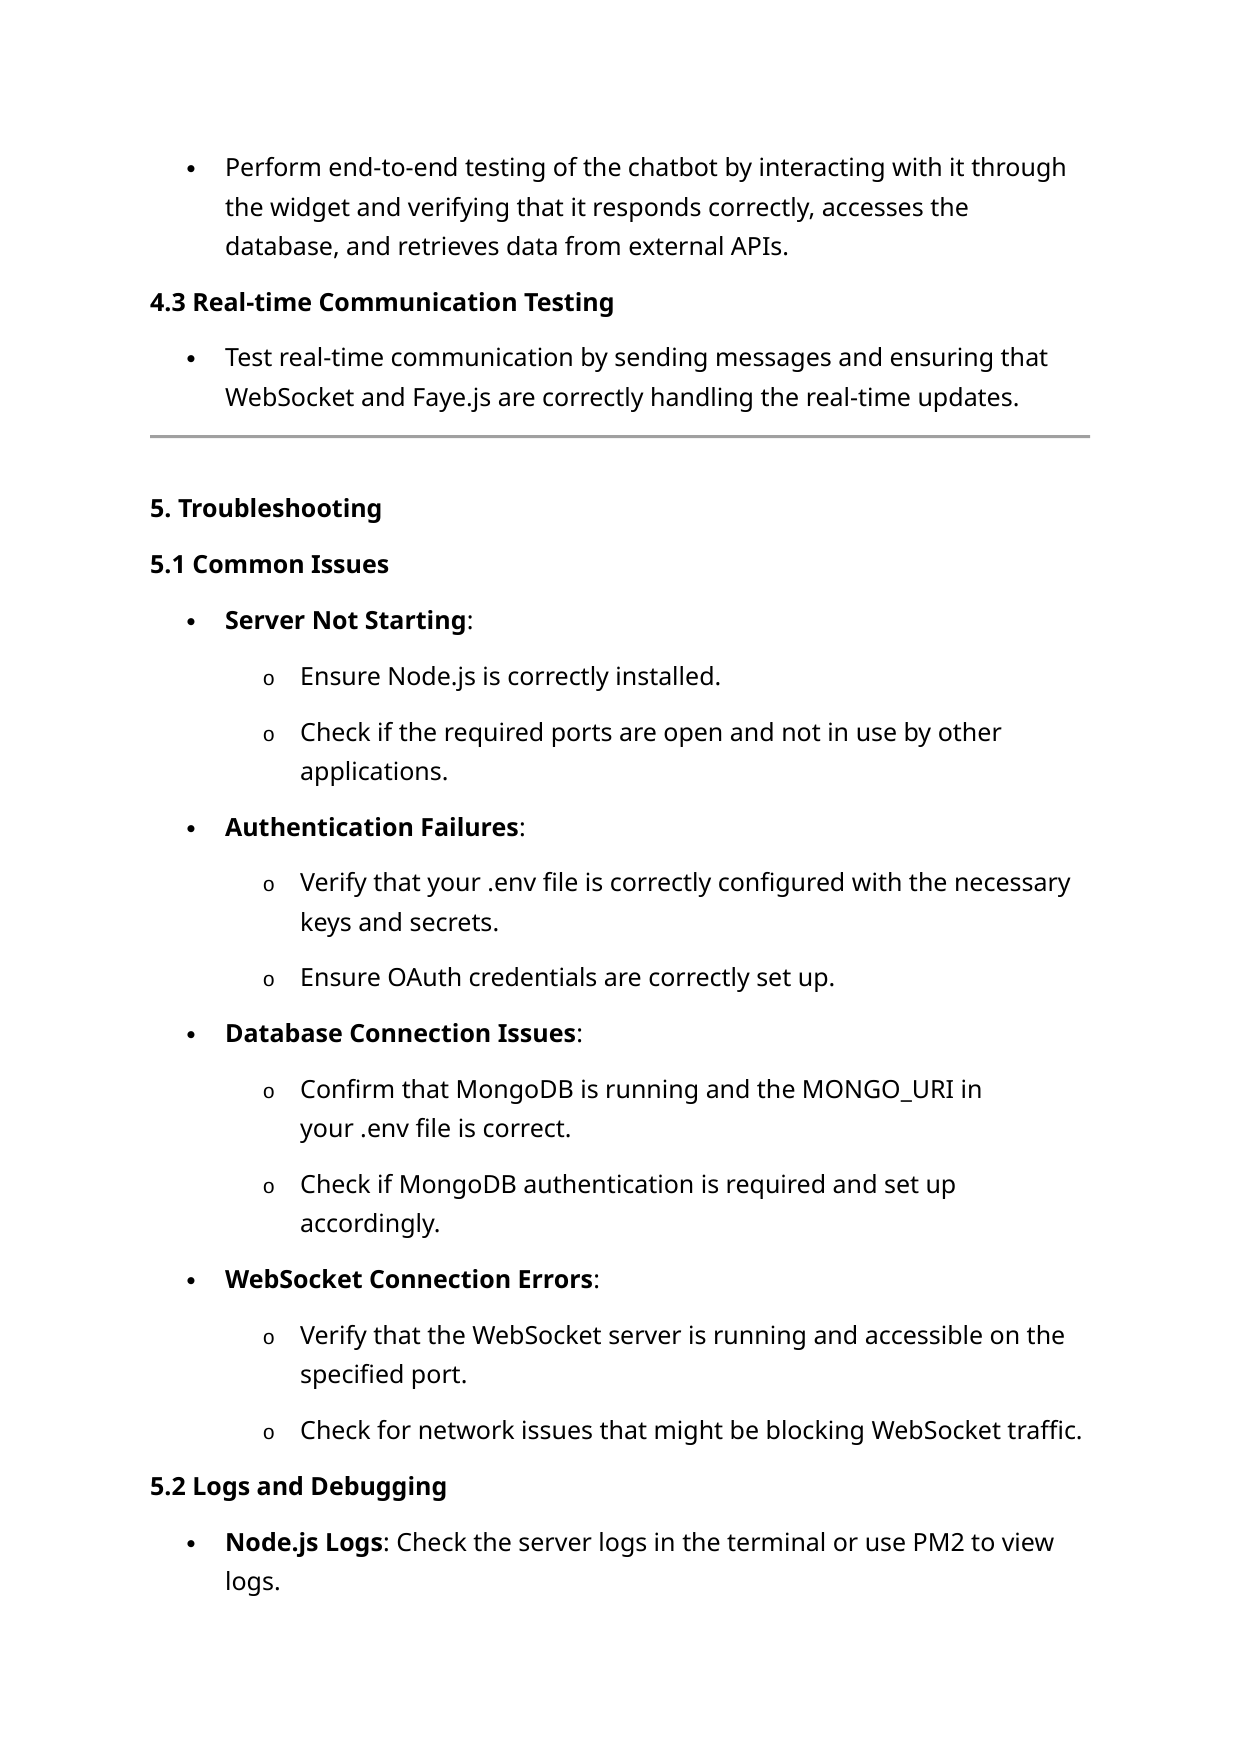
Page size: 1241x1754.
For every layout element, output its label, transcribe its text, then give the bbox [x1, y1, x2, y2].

list Confirm that MongoDB is running and the MONGO_URI in your .env file is correct. [262, 1072, 1090, 1145]
text 5. Troubleshooting [150, 491, 1090, 525]
text 4.3 Real-time Communication Testing [150, 284, 1090, 318]
list Ensure Node.js is correctly installed. [262, 658, 1090, 692]
list Server Not Starting: [187, 602, 1090, 637]
list Check if the required ports are open and not in use by other applications. [262, 714, 1090, 787]
list Verify that the WebSocket server is running and accessible on the specified port. [262, 1317, 1090, 1391]
list Check if MongoDB authentication is required and set up accordingly. [262, 1167, 1090, 1240]
text 5.1 Common Issues [150, 547, 1090, 581]
list Database Connection Issues: [187, 1016, 1090, 1050]
list WebSocket Connection Errors: [187, 1262, 1090, 1296]
list Perform end-to-end testing of the chatbot by interacting with it through the widget and verifying that it responds correctly, accesses the database, and retrieves data from external APIs. [187, 150, 1090, 262]
list Test real-time communication by sending messages and ensuring that WebSocket and Faye.js are correctly handling the real-time updates. [187, 340, 1090, 413]
list Verify that your .env file is correctly configured with the necessary keys and secrets. [262, 865, 1090, 938]
list Authentication Failures: [187, 809, 1090, 843]
list Ensure OAuth credentials are correctly set up. [262, 960, 1090, 994]
text 5.2 Logs and Debugging [150, 1468, 1090, 1502]
list Check for network issues that might be blocking WebSocket traffic. [262, 1412, 1090, 1447]
list Node.js Logs: Check the server logs in the terminal or use PM2 to view logs. [187, 1524, 1090, 1597]
